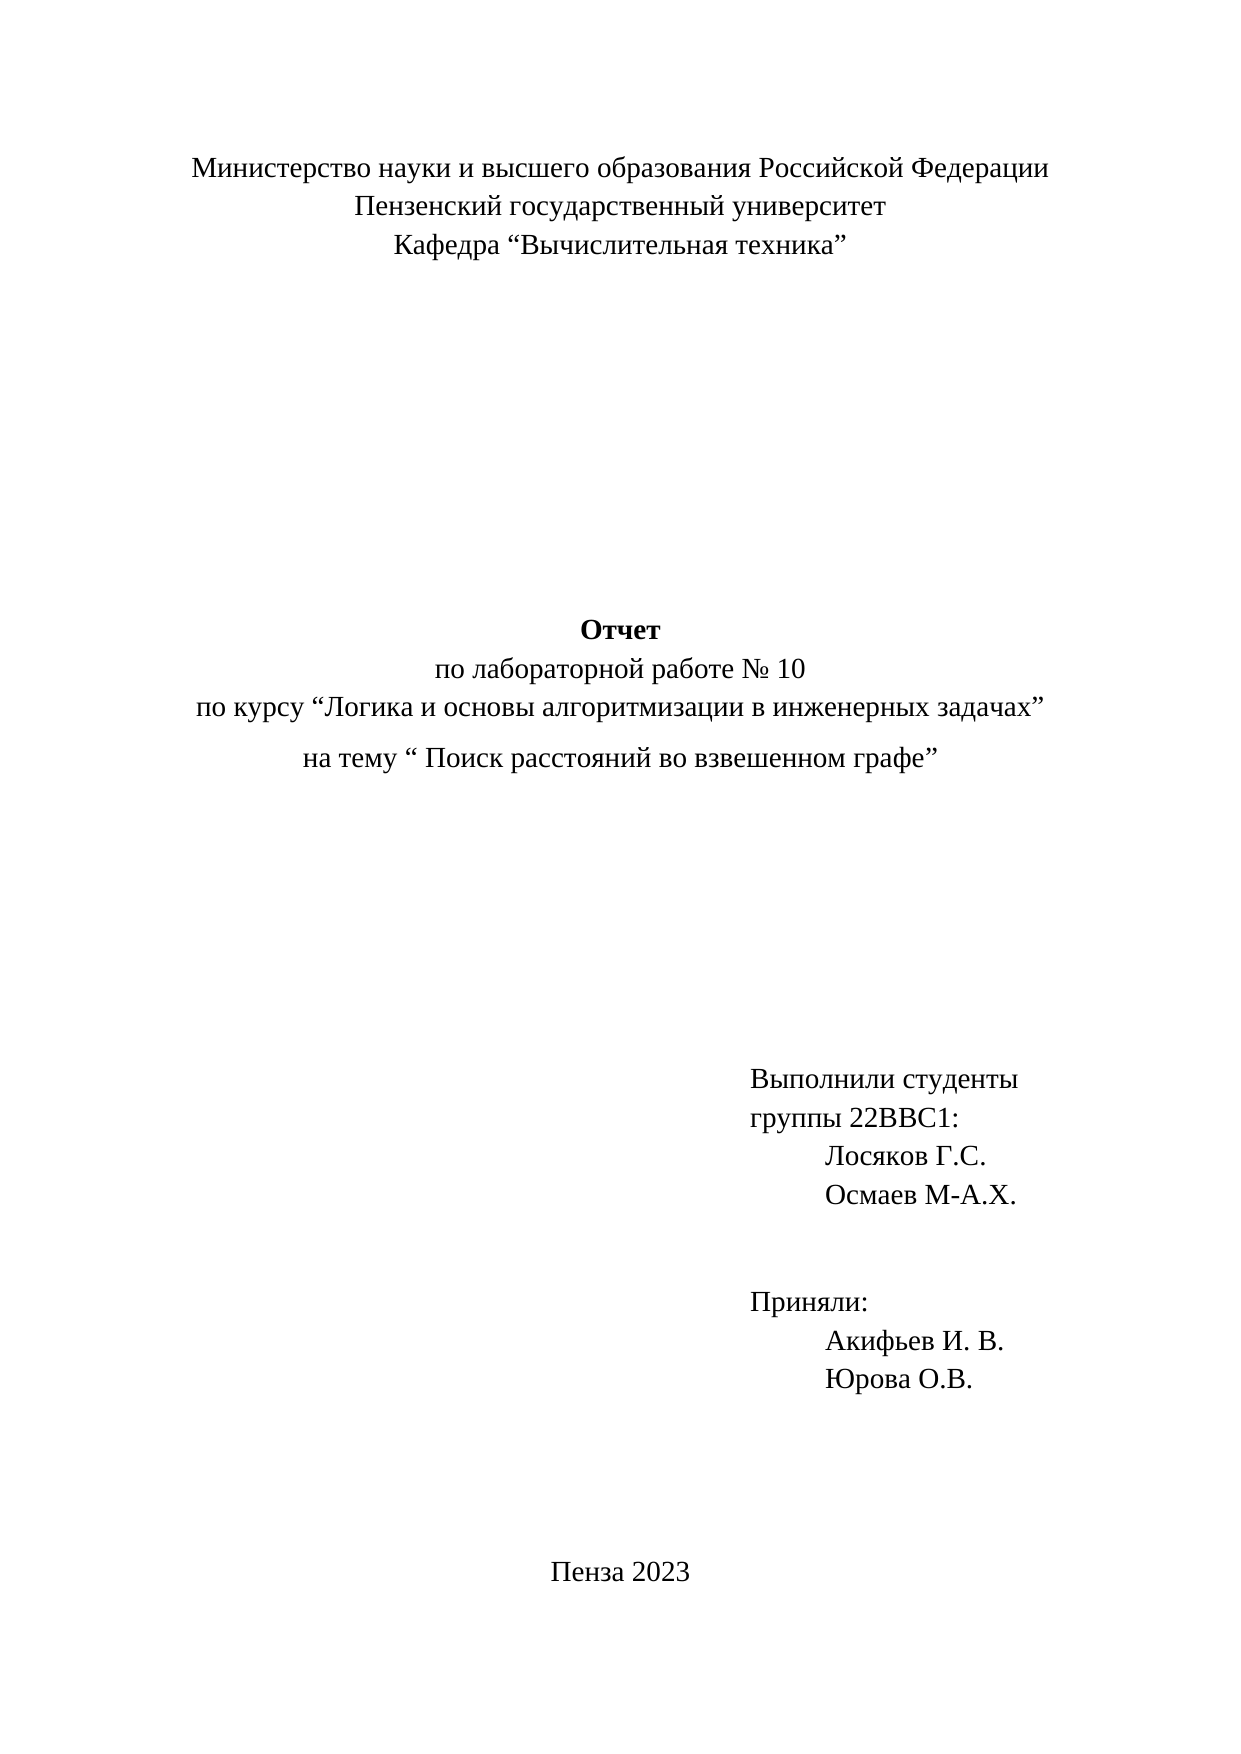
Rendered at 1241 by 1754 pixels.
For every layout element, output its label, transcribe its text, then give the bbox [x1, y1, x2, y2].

text Юрова О.В. [750, 1361, 1090, 1395]
text Лосяков Г.С. [825, 1138, 1090, 1172]
text по лабораторной работе № 10 [150, 651, 1090, 684]
text Приняли: [750, 1284, 1090, 1318]
text Осмаев М-А.Х. [825, 1177, 1090, 1211]
text Пензенский государственный университет [150, 188, 1090, 222]
text Акифьев И. В. [750, 1323, 1090, 1356]
text Отчет [150, 612, 1090, 646]
text на тему “ Поиск расстояний во взвешенном графе” [150, 741, 1090, 774]
text Министерство науки и высшего образования Российской Федерации [150, 150, 1090, 183]
text Кафедра “Вычислительная техника” [150, 227, 1090, 261]
text Пенза 2023 [150, 1554, 1090, 1588]
text Выполнили студенты группы 22ВВС1: [750, 1061, 1090, 1133]
text по курсу “Логика и основы алгоритмизации в инженерных задачах” [150, 689, 1090, 723]
